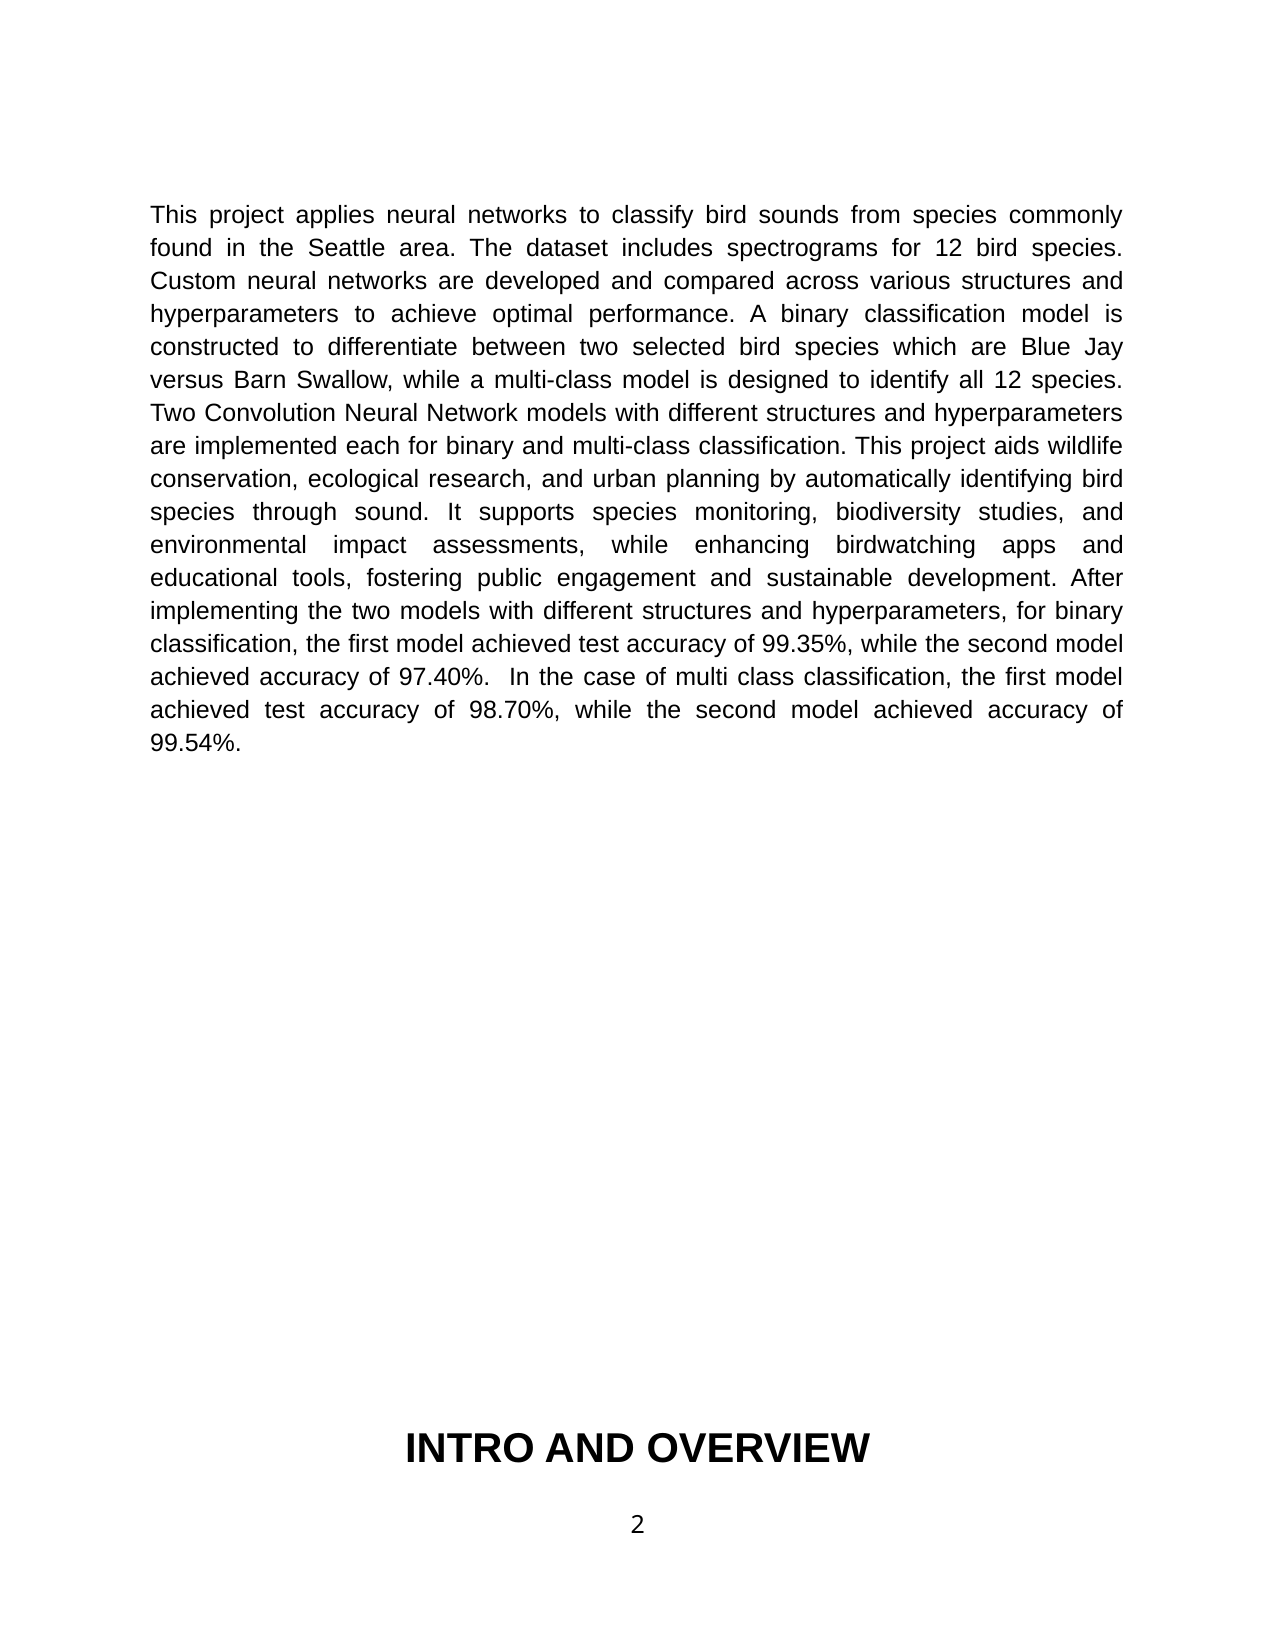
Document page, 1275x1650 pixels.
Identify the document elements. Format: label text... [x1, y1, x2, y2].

text INTRO AND OVERVIEW [150, 1424, 1125, 1472]
text This project applies neural networks to classify bird sounds from species commonly found in the Seattle area. The dataset includes spectrograms for 12 bird species. Custom neural networks are developed and compared across various structures and hyperparameters to achieve optimal performance. A binary classification model is constructed to differentiate between two selected bird species which are Blue Jay versus Barn Swallow, while a multi-class model is designed to identify all 12 species. Two Convolution Neural Network models with different structures and hyperparameters are implemented each for binary and multi-class classification. This project aids wildlife conservation, ecological research, and urban planning by automatically identifying bird species through sound. It supports species monitoring, biodiversity studies, and environmental impact assessments, while enhancing birdwatching apps and educational tools, fostering public engagement and sustainable development. After implementing the two models with different structures and hyperparameters, for binary classification, the first model achieved test accuracy of 99.35%, while the second model achieved accuracy of 97.40%. In the case of multi class classification, the first model achieved test accuracy of 98.70%, while the second model achieved accuracy of 99.54%. [150, 200, 1125, 757]
